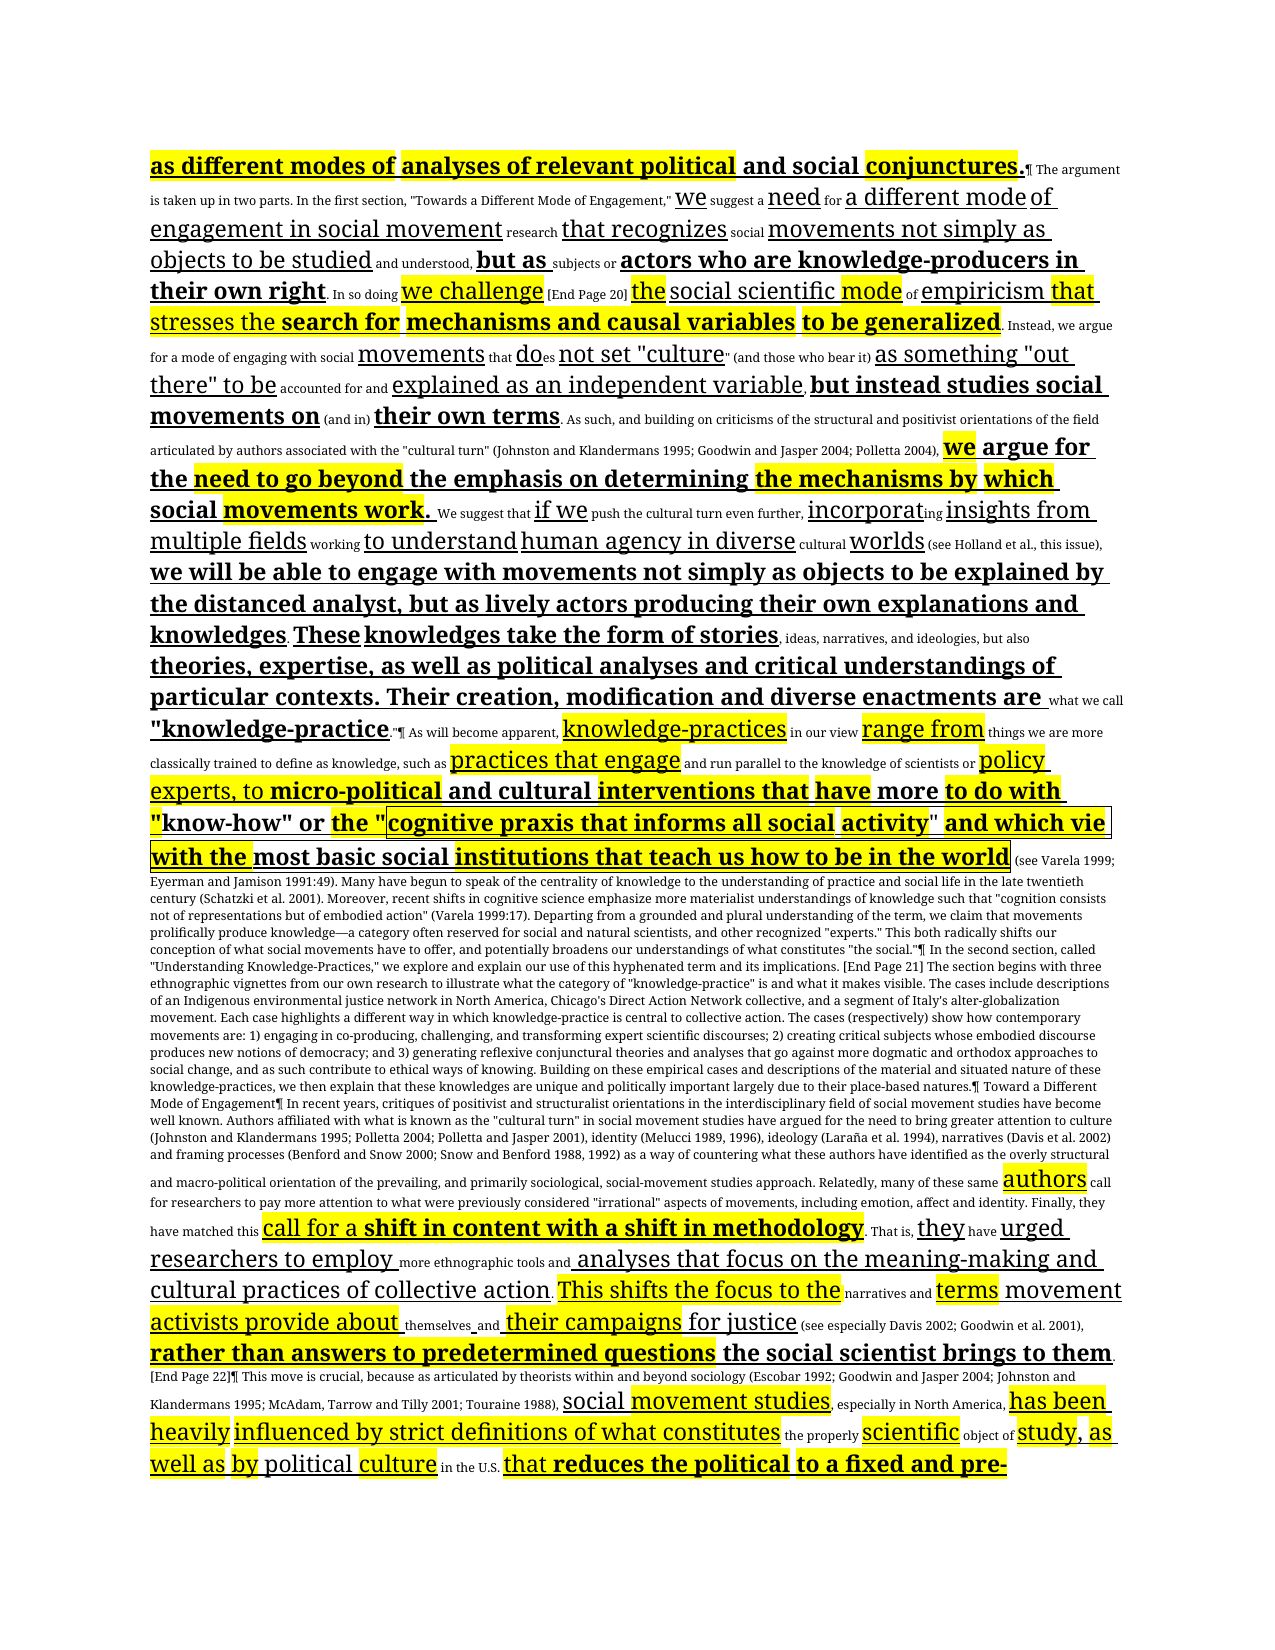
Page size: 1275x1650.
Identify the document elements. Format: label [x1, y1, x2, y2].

text [150, 150, 1125, 1479]
